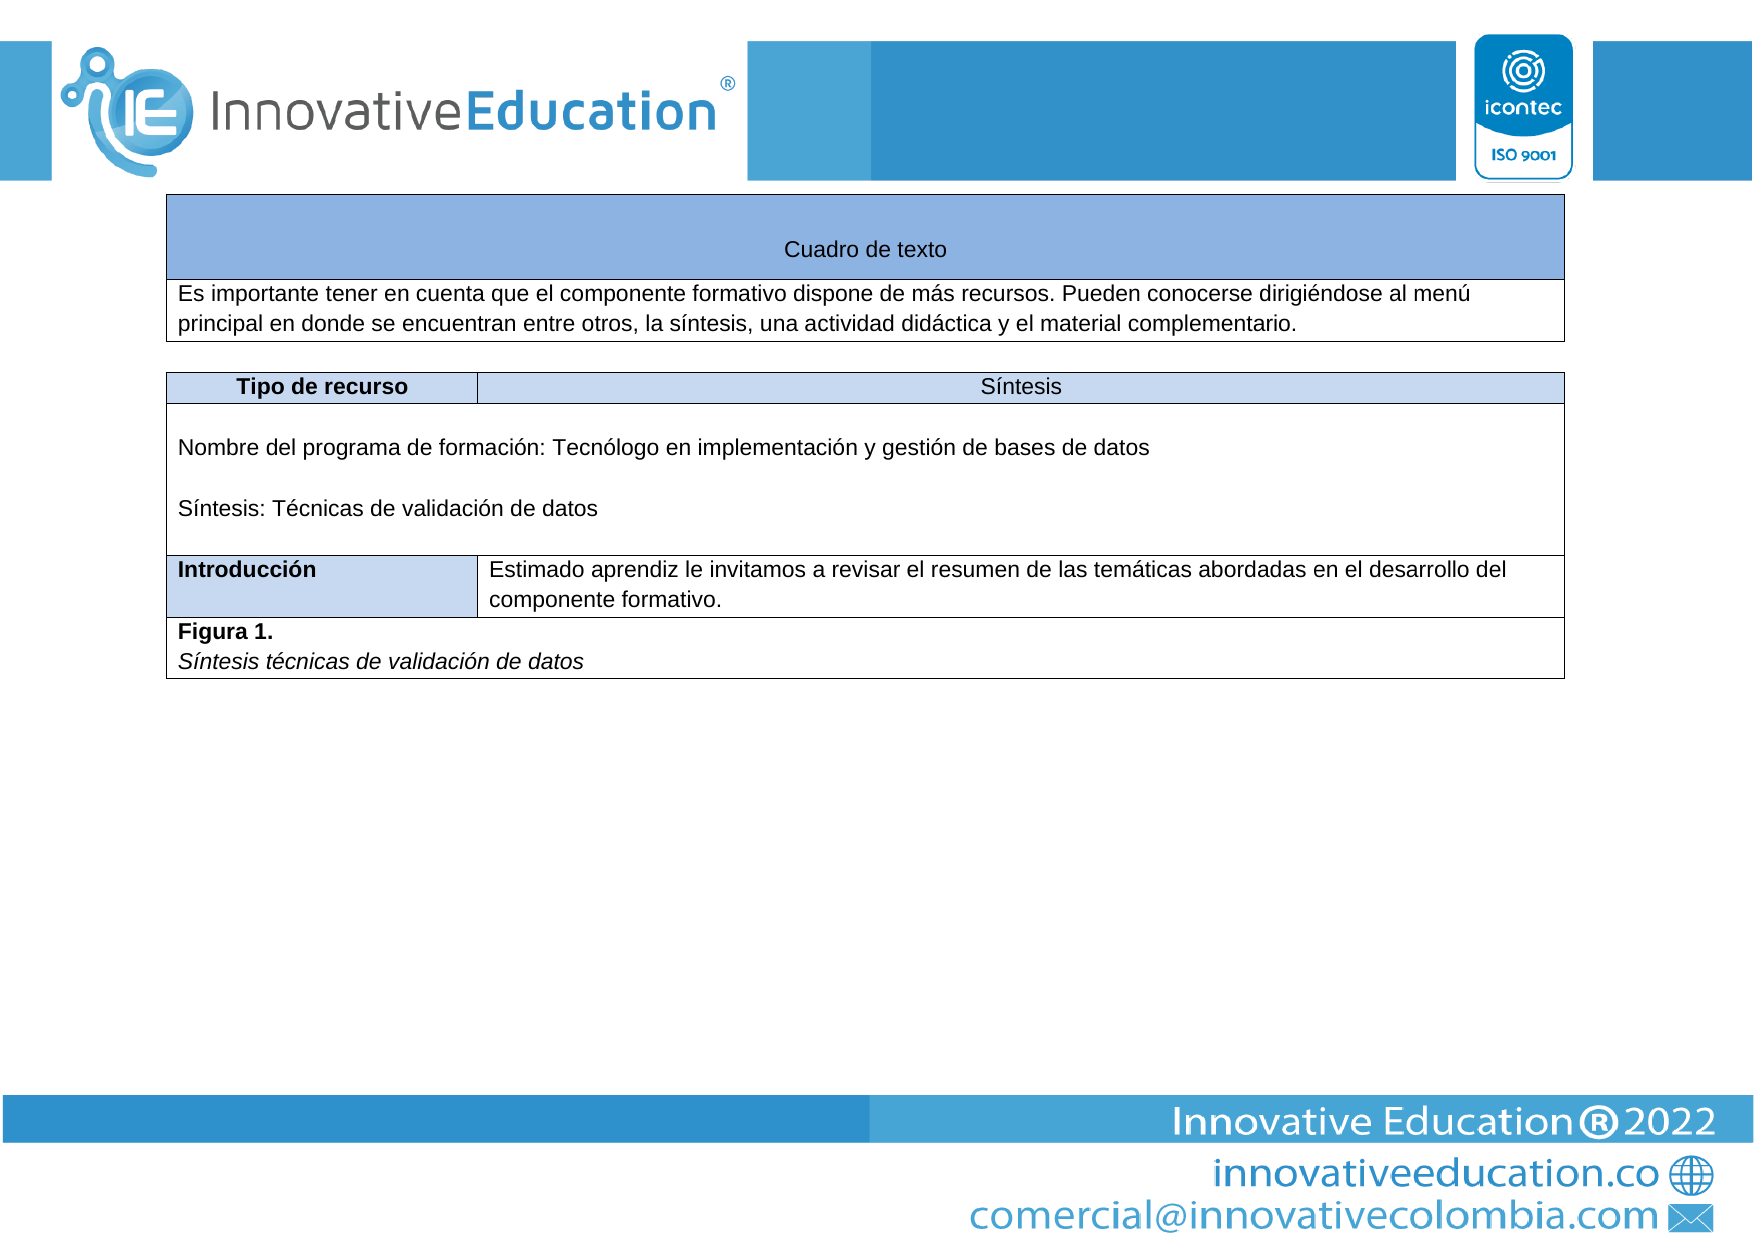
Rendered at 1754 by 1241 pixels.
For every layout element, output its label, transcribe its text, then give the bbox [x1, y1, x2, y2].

table_header Síntesis [478, 373, 1564, 403]
picture [2, 1093, 1754, 1239]
picture [1593, 28, 1752, 194]
table_cell Es importante tener en cuenta que el componente formativo dispone de más recursos. Pueden conocerse dirigiéndose al menú principal en donde se encuentran entre otros, la síntesis, una actividad didáctica y el material complementario. [167, 280, 1564, 341]
table_header Cuadro de texto [167, 195, 1564, 279]
picture [1471, 32, 1576, 214]
table_cell Nombre del programa de formación: Tecnólogo en implementación y gestión de bases de datos Síntesis: Técnicas de validación de datos [167, 404, 1564, 555]
picture [0, 28, 1456, 194]
table_cell Estimado aprendiz le invitamos a revisar el resumen de las temáticas abordadas en el desarrollo del componente formativo. [478, 556, 1564, 617]
table_cell Figura 1. Síntesis técnicas de validación de datos Imagen: 228140_i57 [167, 618, 1564, 678]
table_header Tipo de recurso [167, 373, 477, 403]
table_cell Introducción [167, 556, 477, 617]
